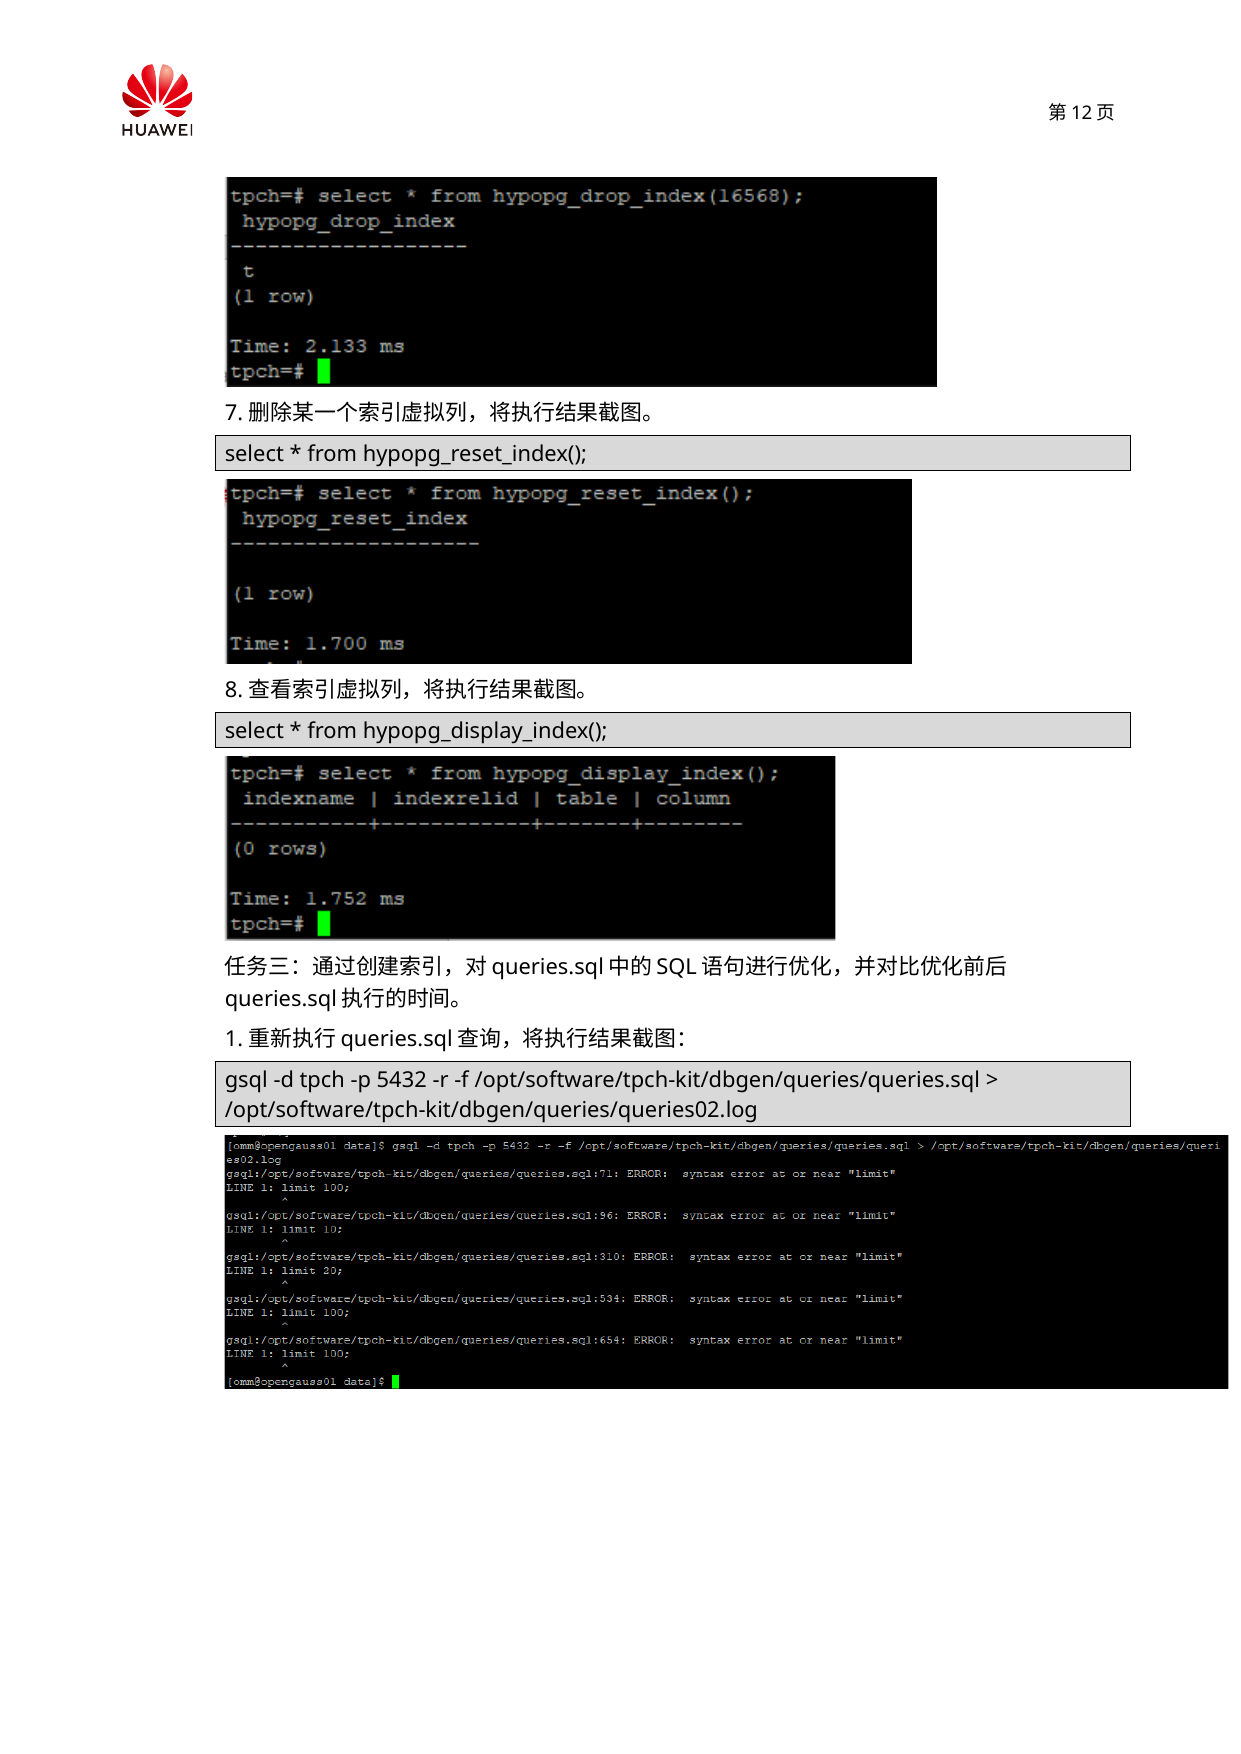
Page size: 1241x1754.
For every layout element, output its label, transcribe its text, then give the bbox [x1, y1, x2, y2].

picture [122, 64, 193, 136]
text 8. 查看索引虚拟列，将执行结果截图。 [224, 672, 1122, 704]
text 1. 重新执行queries.sql查询，将执行结果截图： [224, 1021, 1122, 1053]
picture [224, 177, 937, 387]
picture [224, 756, 836, 941]
picture [224, 479, 912, 664]
text 7. 删除某一个索引虚拟列，将执行结果截图。 [224, 395, 1122, 427]
text select * from hypopg_reset_index(); [216, 436, 1130, 470]
text 任务三：通过创建索引，对queries.sql中的SQL语句进行优化，并对比优化前后queries.sql执行的时间。 [224, 949, 1122, 1013]
text select * from hypopg_display_index(); [216, 713, 1130, 747]
picture [224, 1135, 1229, 1389]
text gsql -d tpch -p 5432 -r -f /opt/software/tpch-kit/dbgen/queries/queries.sql > /opt/software/tpch-kit/dbgen/queries/queries02.log [216, 1062, 1130, 1126]
